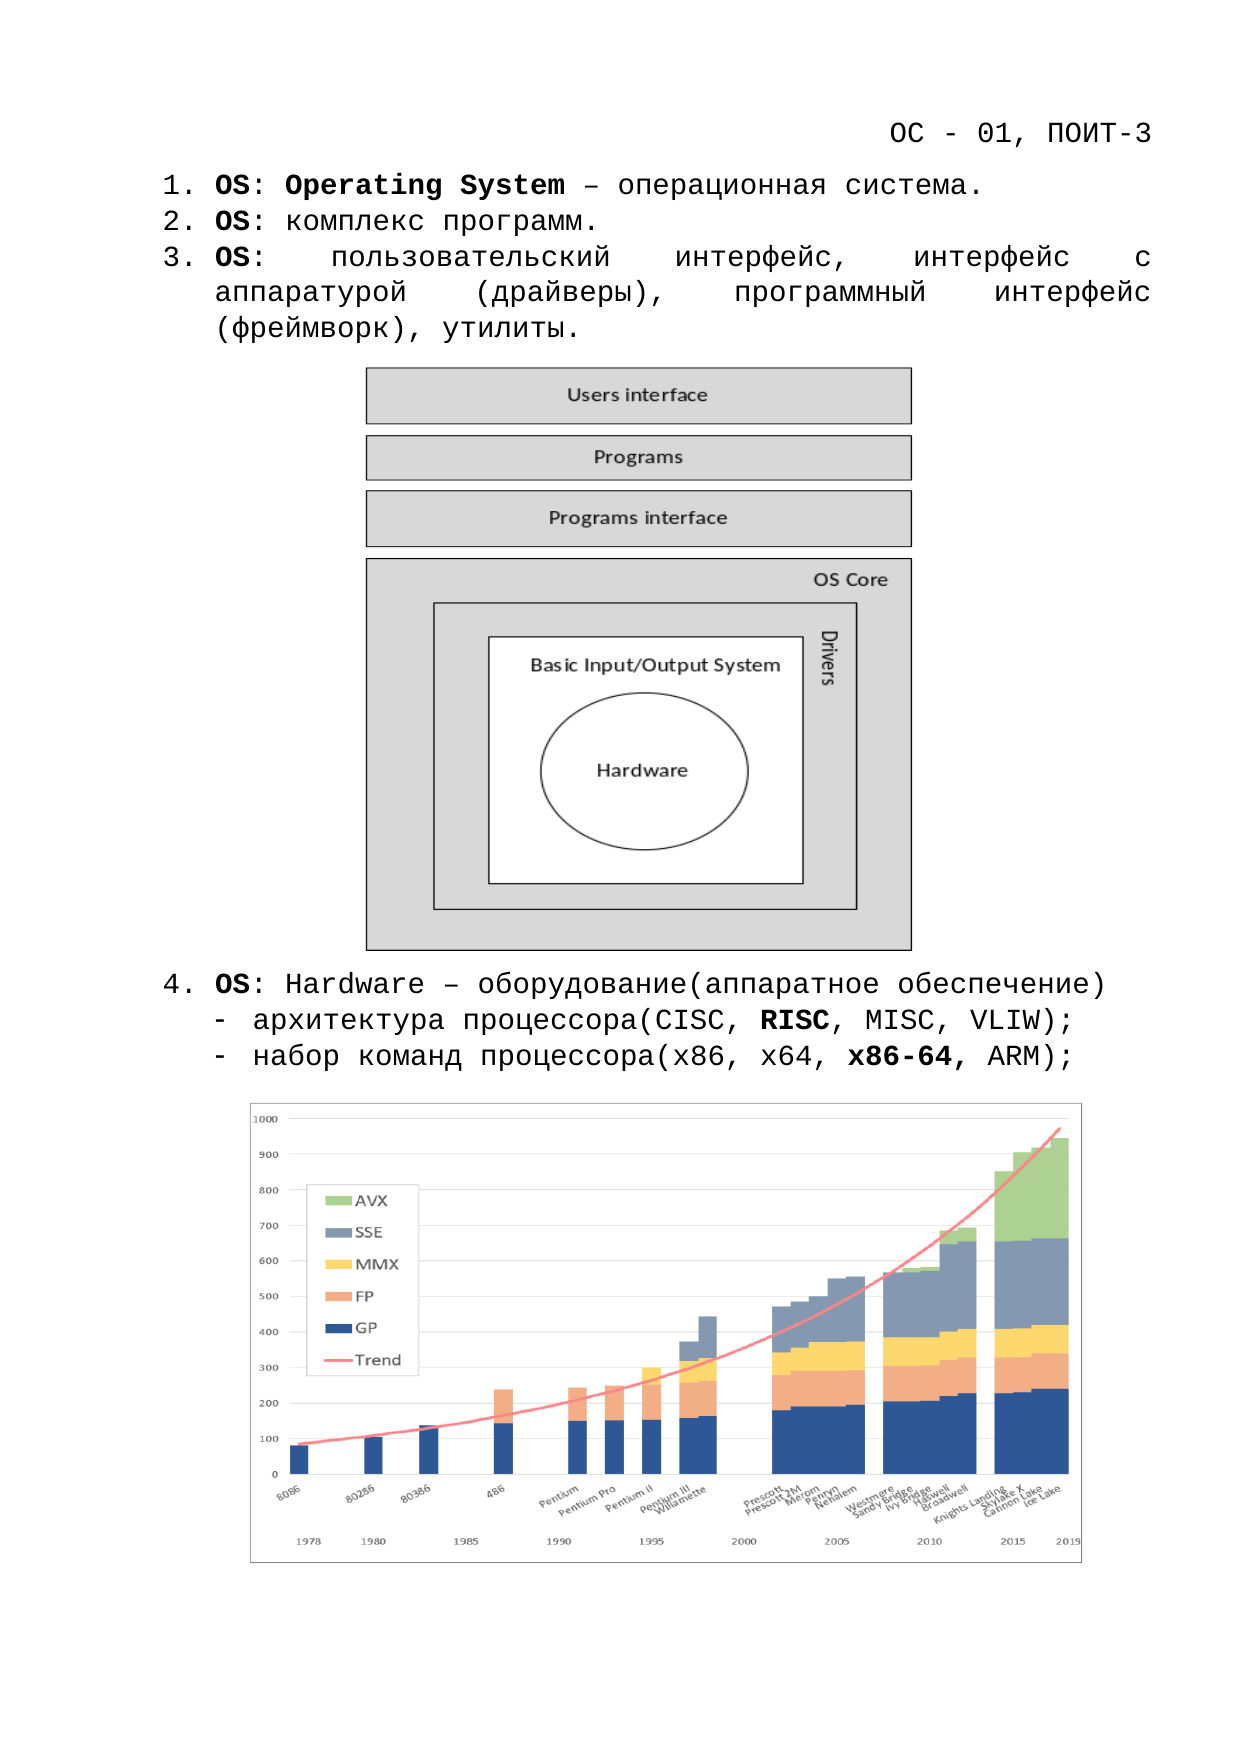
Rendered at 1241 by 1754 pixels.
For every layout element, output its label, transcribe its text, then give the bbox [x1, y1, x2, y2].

text ОС - 01, ПОИТ-3 [177, 118, 1152, 151]
list OS: пользовательский интерфейс, интерфейс с аппаратурой (драйверы), программный интерфейс (фреймворк), утилиты. [214, 242, 1152, 346]
list OS: Operating System – операционная система. [214, 170, 1152, 203]
list архитектура процессора(CISC, RISC, MISC, VLIW); [215, 1005, 1152, 1038]
picture [240, 1093, 1089, 1571]
list набор команд процессора(x86, x64, x86-64, ARM); [215, 1041, 1152, 1074]
list OS: комплекс программ. [214, 206, 1152, 239]
list OS: Hardware – оборудование(аппаратное обеспечение) [214, 970, 1152, 1003]
